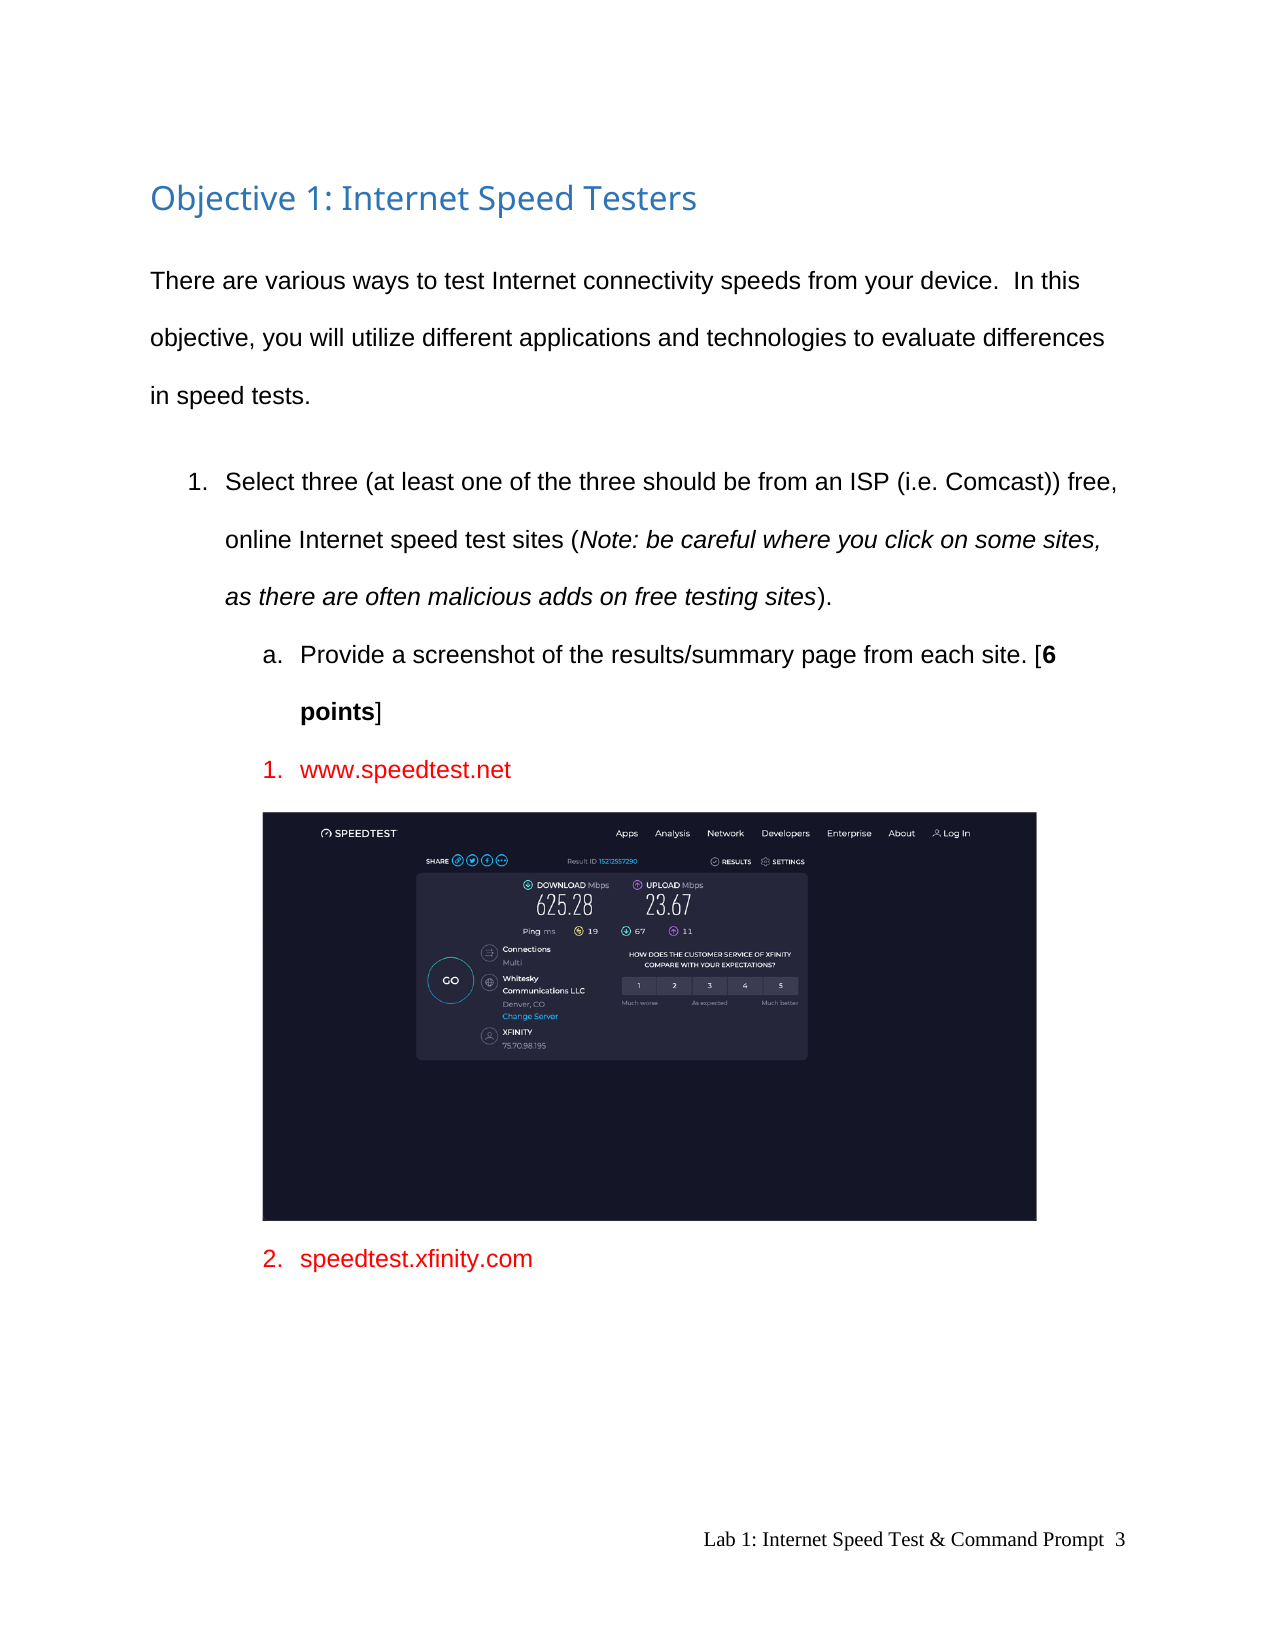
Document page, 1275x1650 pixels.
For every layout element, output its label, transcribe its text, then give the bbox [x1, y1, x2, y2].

list Select three (at least one of the three should be from an ISP (i.e. Comcast)) free, online Internet speed test sites (Note: be careful where you click on some sites, as there are often malicious adds on free testing sites). [187, 467, 1125, 611]
list speedtest.xfinity.com [262, 1244, 1125, 1273]
picture [262, 812, 1037, 1221]
list www.speedtest.net [262, 754, 1125, 783]
list Provide a screenshot of the results/summary page from each site. [6 points] [262, 639, 1125, 726]
subtitle Objective 1: Internet Speed Testers [150, 175, 1125, 266]
text There are various ways to test Internet connectivity speeds from your device. In this objective, you will utilize different applications and technologies to evaluate differences in speed tests. [150, 266, 1125, 409]
